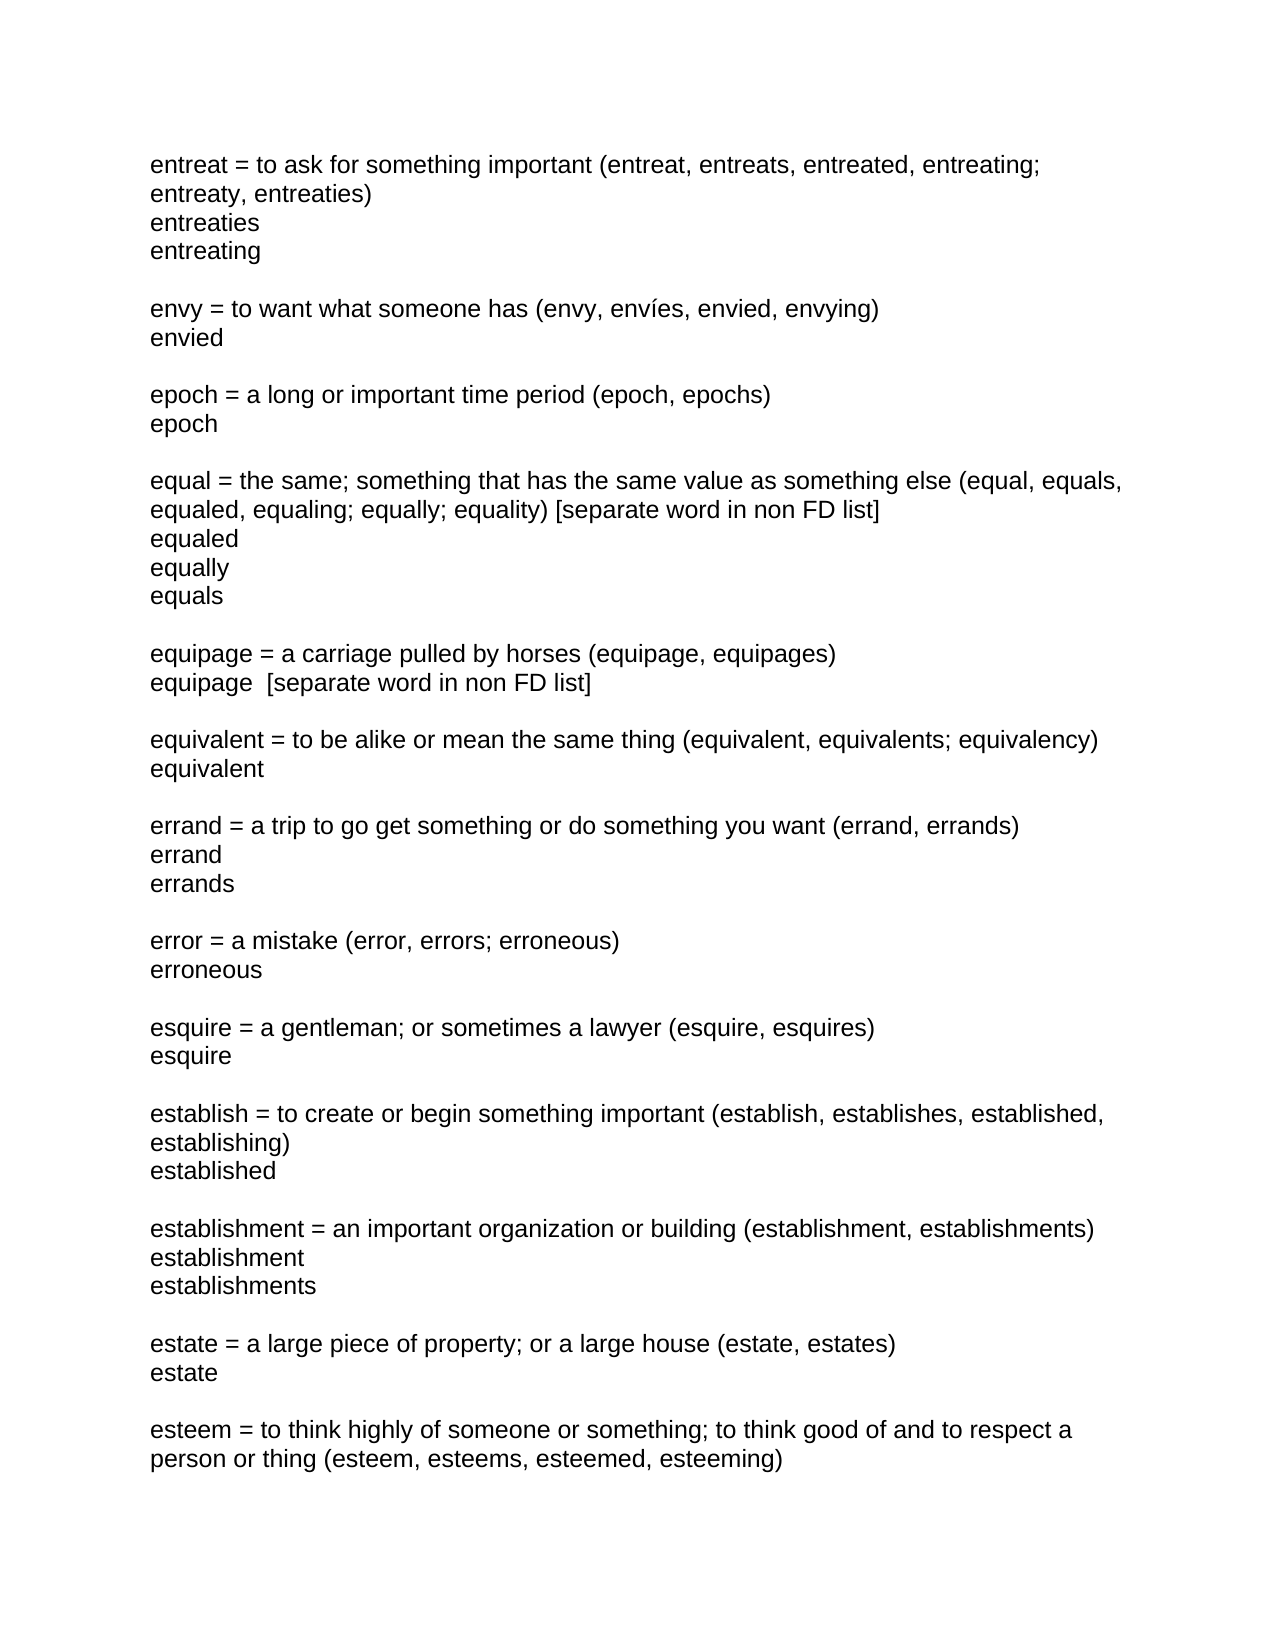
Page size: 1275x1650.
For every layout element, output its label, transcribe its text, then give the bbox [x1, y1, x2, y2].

text esteem = to think highly of someone or something; to think good of and to respect a person or thing (esteem, esteems, esteemed, esteeming) [150, 1415, 1125, 1472]
text esquire = a gentleman; or sometimes a lawyer (esquire, esquires) [150, 1012, 1125, 1041]
text equivalent [150, 754, 1125, 782]
text envied [150, 322, 1125, 351]
text equal = the same; something that has the same value as something else (equal, equals, equaled, equaling; equally; equality) [separate word in non FD list] [150, 466, 1125, 524]
text equipage [separate word in non FD list] [150, 667, 1125, 696]
text equivalent = to be alike or mean the same thing (equivalent, equivalents; equivalency) [150, 725, 1125, 754]
text establishment = an important organization or building (establishment, establishments) [150, 1214, 1125, 1242]
text entreaties [150, 207, 1125, 236]
text equally [150, 552, 1125, 581]
text establishments [150, 1271, 1125, 1300]
text established [150, 1156, 1125, 1185]
text error = a mistake (error, errors; erroneous) [150, 926, 1125, 955]
text entreating [150, 236, 1125, 265]
text estate [150, 1357, 1125, 1386]
text esquire [150, 1041, 1125, 1070]
text errand = a trip to go get something or do something you want (errand, errands) [150, 811, 1125, 840]
text equaled [150, 524, 1125, 552]
text equals [150, 581, 1125, 610]
text errands [150, 869, 1125, 897]
text establish = to create or begin something important (establish, establishes, established, establishing) [150, 1099, 1125, 1156]
text equipage = a carriage pulled by horses (equipage, equipages) [150, 639, 1125, 667]
text establishment [150, 1242, 1125, 1271]
text estate = a large piece of property; or a large house (estate, estates) [150, 1329, 1125, 1357]
text erroneous [150, 955, 1125, 984]
text errand [150, 840, 1125, 869]
text entreat = to ask for something important (entreat, entreats, entreated, entreating; entreaty, entreaties) [150, 150, 1125, 207]
text epoch [150, 409, 1125, 437]
text envy = to want what someone has (envy, envíes, envied, envying) [150, 294, 1125, 322]
text epoch = a long or important time period (epoch, epochs) [150, 380, 1125, 409]
